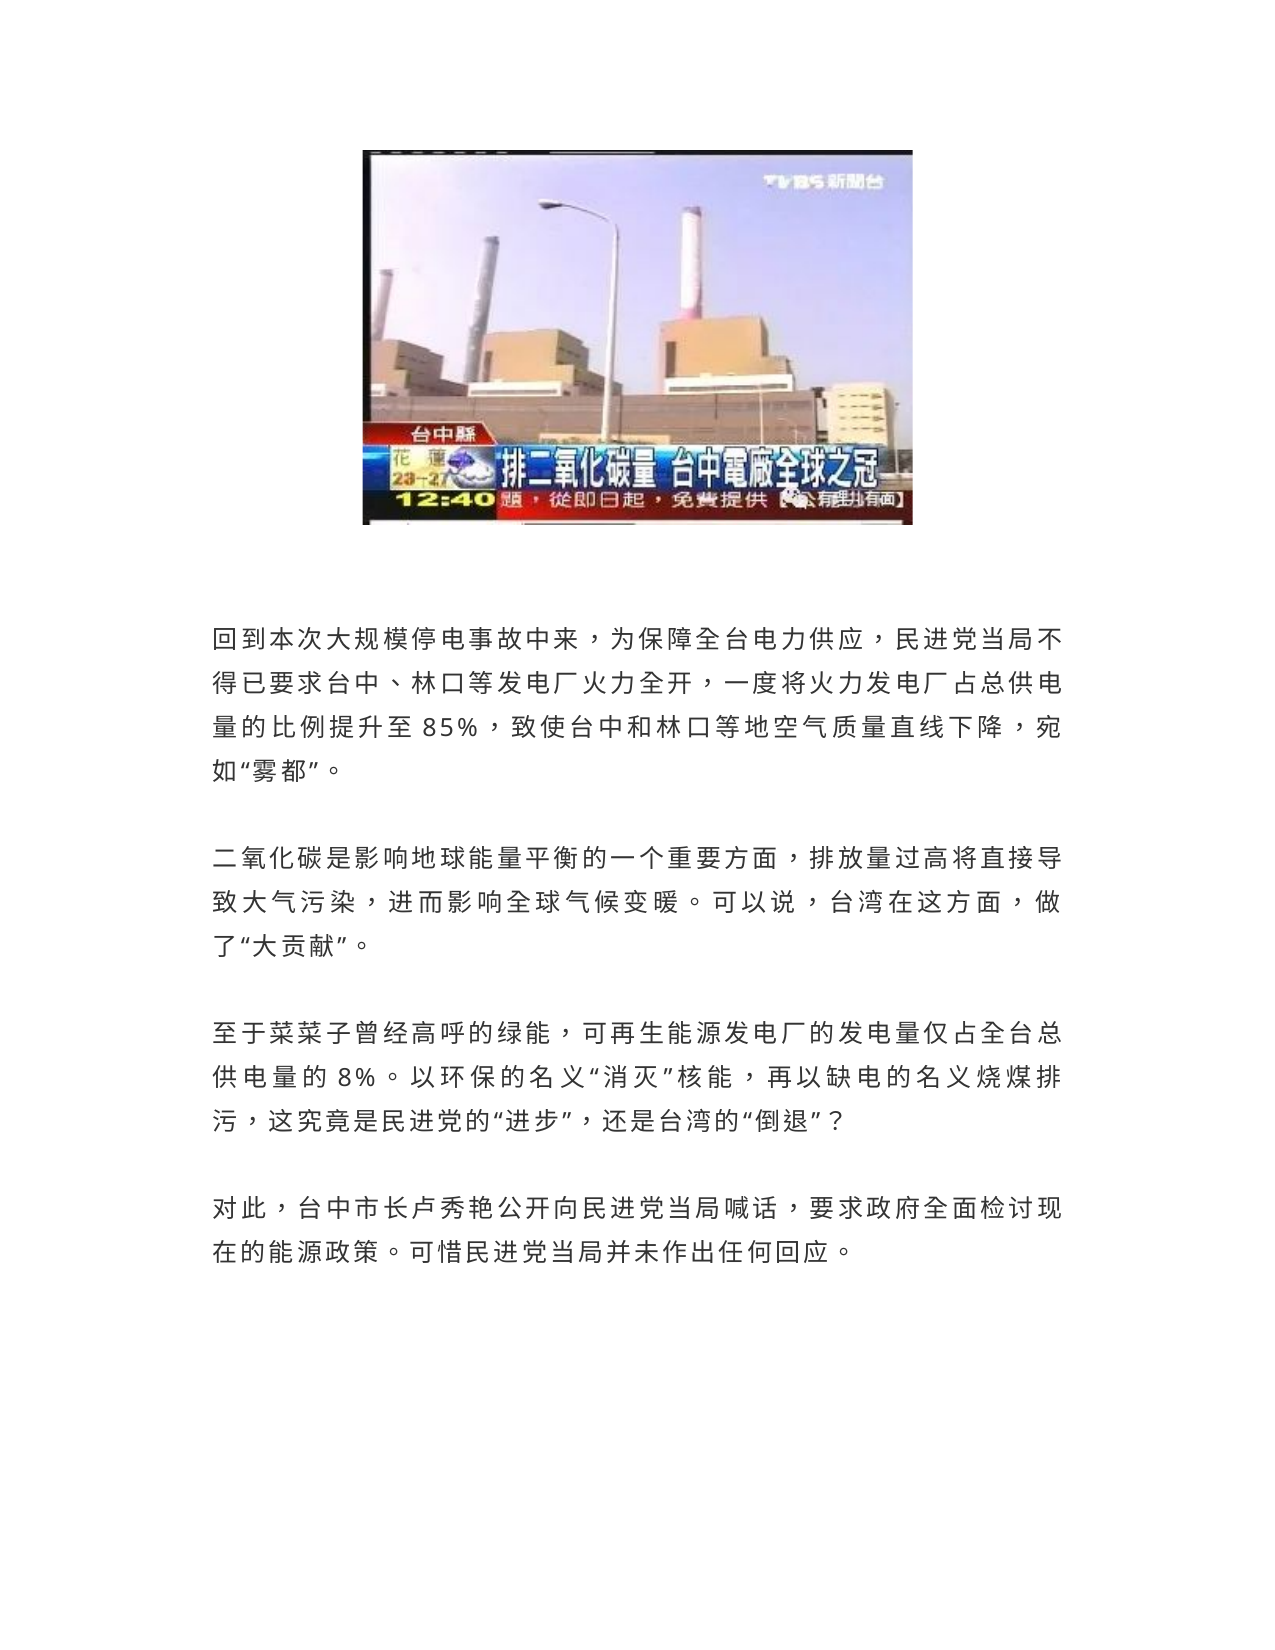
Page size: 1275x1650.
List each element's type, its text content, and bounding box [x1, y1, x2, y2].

text 二氧化碳是影响地球能量平衡的一个重要方面，排放量过高将直接导致大气污染，进而影响全球气候变暖。可以说，台湾在这方面，做了“大贡献”。 [212, 831, 1062, 962]
text 回到本次大规模停电事故中来，为保障全台电力供应，民进党当局不得已要求台中、林口等发电厂火力全开，一度将火力发电厂占总供电量的比例提升至85%，致使台中和林口等地空气质量直线下降，宛如“雾都”。 [212, 612, 1062, 787]
text 至于菜菜子曾经高呼的绿能，可再生能源发电厂的发电量仅占全台总供电量的8%。以环保的名义“消灭”核能，再以缺电的名义烧煤排污，这究竟是民进党的“进步”，还是台湾的“倒退”？ [212, 1006, 1062, 1137]
text 对此，台中市长卢秀艳公开向民进党当局喊话，要求政府全面检讨现在的能源政策。可惜民进党当局并未作出任何回应。 [212, 1181, 1062, 1269]
picture [362, 150, 913, 525]
